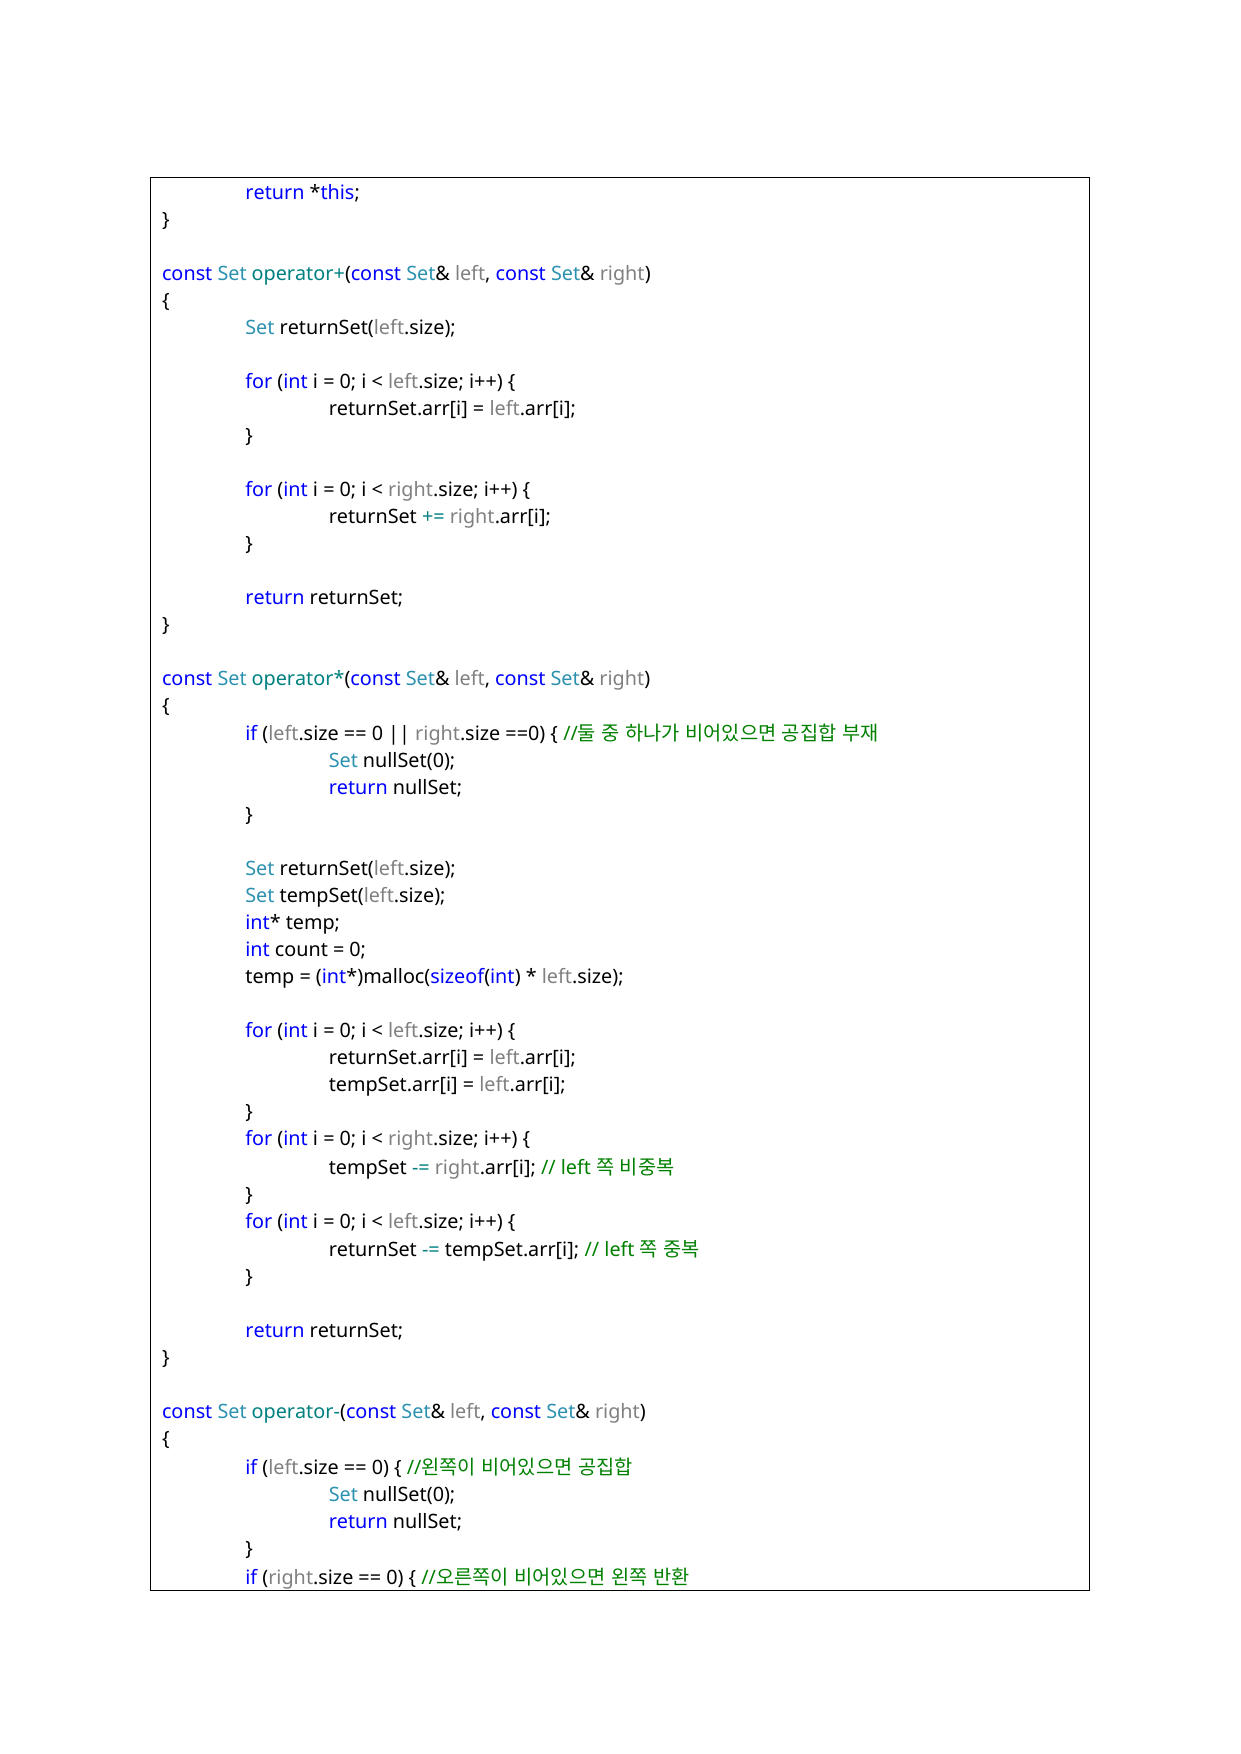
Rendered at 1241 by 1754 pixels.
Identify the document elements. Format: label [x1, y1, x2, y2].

table_cell [151, 178, 1089, 1590]
